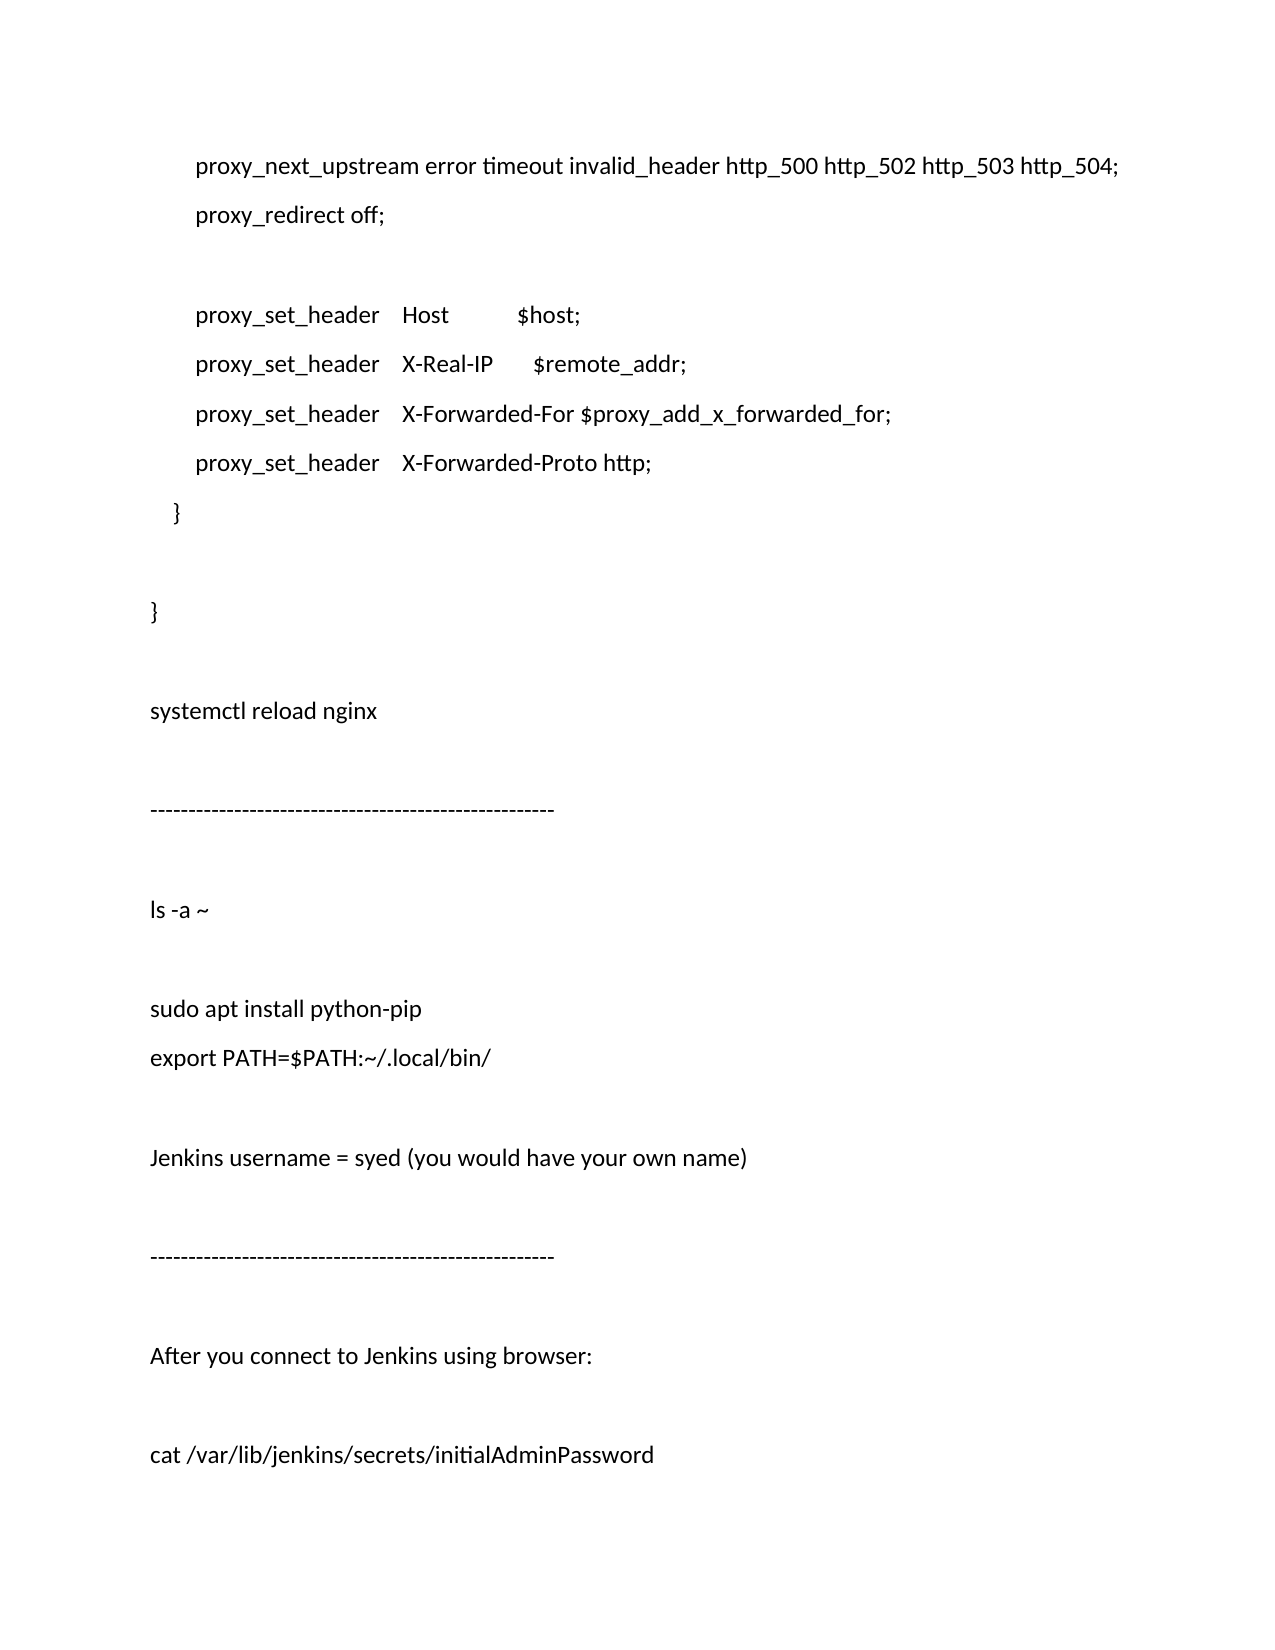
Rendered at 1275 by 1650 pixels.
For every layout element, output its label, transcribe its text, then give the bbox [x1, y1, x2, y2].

text systemctl reload nginx [150, 695, 1125, 726]
text proxy_next_upstream error timeout invalid_header http_500 http_502 http_503 http_504; [150, 150, 1125, 181]
text proxy_set_header X-Forwarded-For $proxy_add_x_forwarded_for; [150, 398, 1125, 428]
text ----------------------------------------------------- [150, 1241, 1125, 1271]
text Jenkins username = syed (you would have your own name) [150, 1142, 1125, 1172]
text proxy_set_header X-Real-IP $remote_addr; [150, 348, 1125, 379]
text } [150, 497, 1125, 528]
text ----------------------------------------------------- [150, 794, 1125, 825]
text proxy_set_header Host $host; [150, 299, 1125, 329]
text proxy_set_header X-Forwarded-Proto http; [150, 447, 1125, 478]
text cat /var/lib/jenkins/secrets/initialAdminPassword [150, 1439, 1125, 1470]
text ls -a ~ [150, 894, 1125, 924]
text } [150, 596, 1125, 627]
text proxy_redirect off; [150, 199, 1125, 230]
text After you connect to Jenkins using browser: [150, 1340, 1125, 1371]
text sudo apt install python-pip [150, 993, 1125, 1023]
text export PATH=$PATH:~/.local/bin/ [150, 1042, 1125, 1073]
